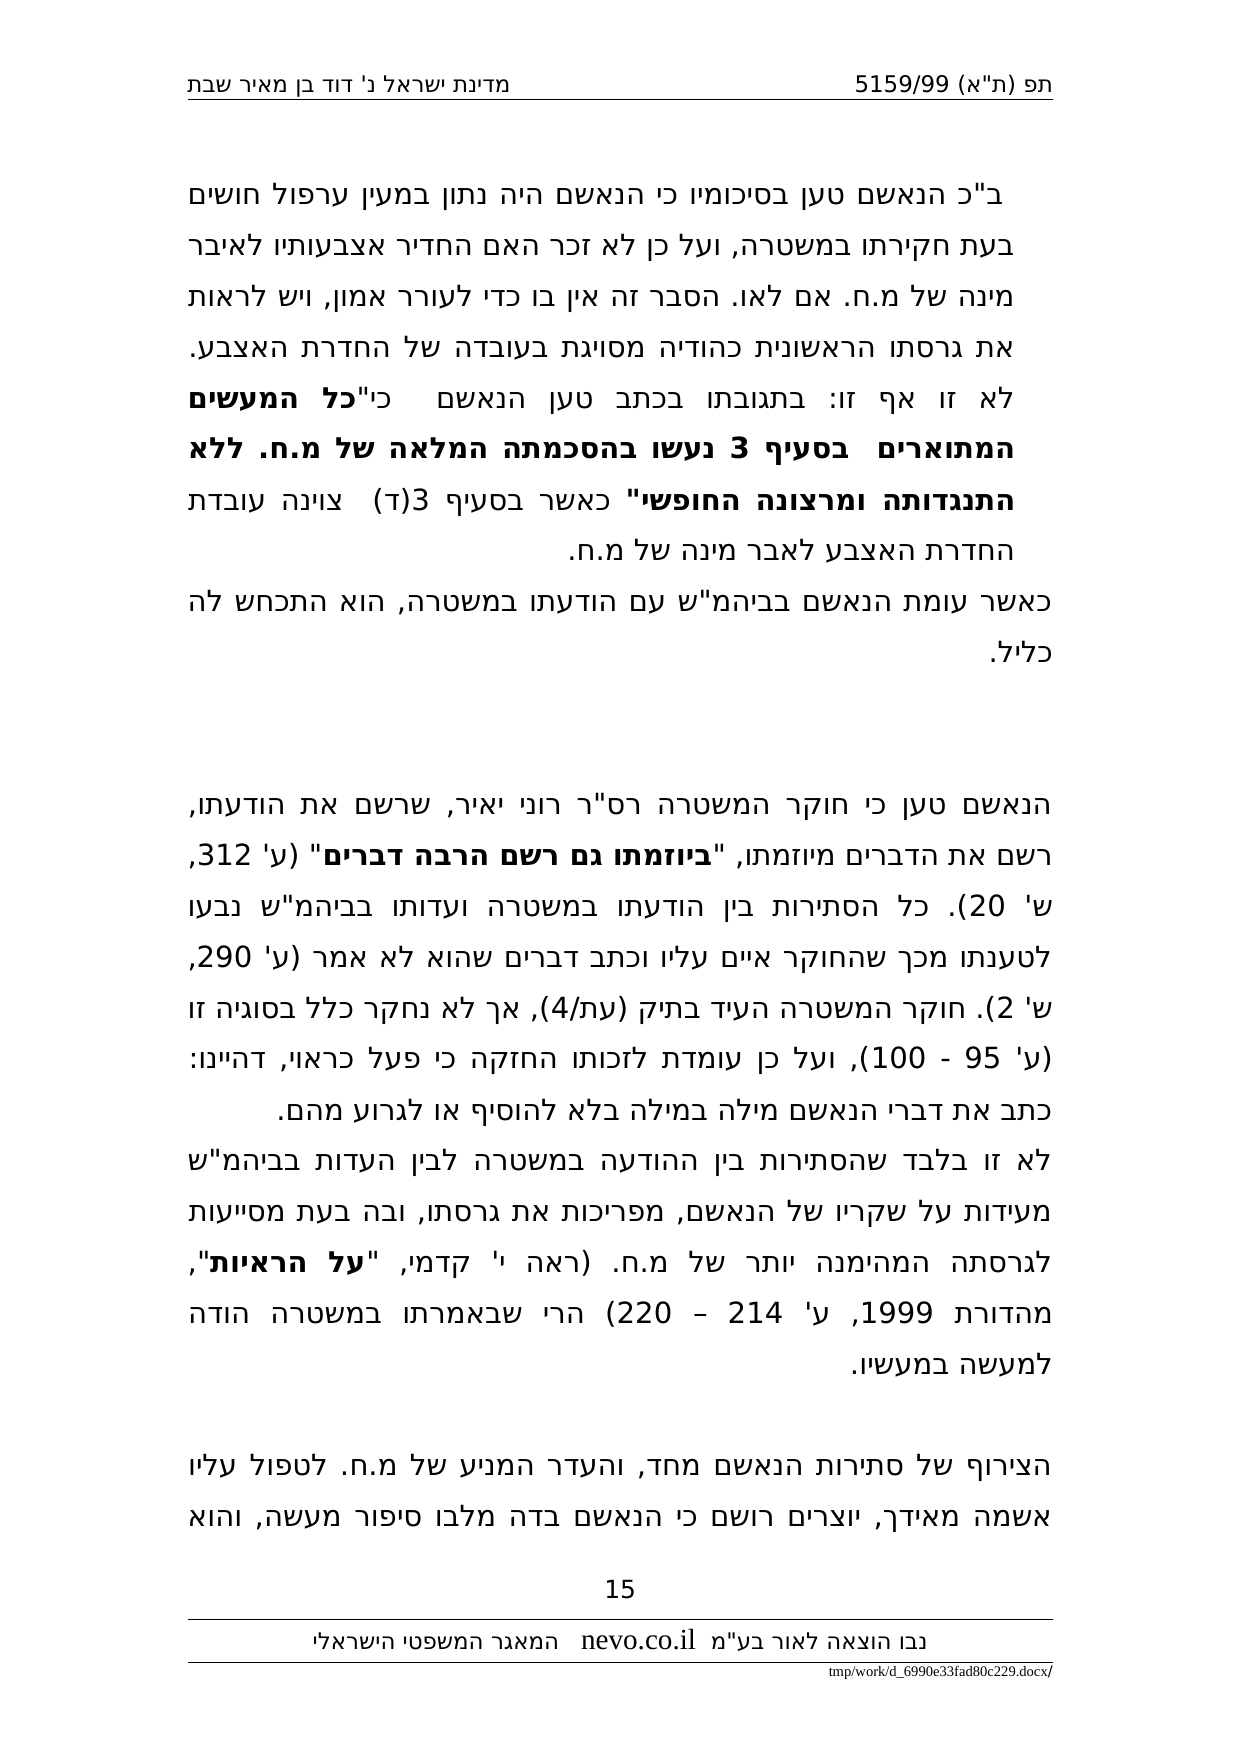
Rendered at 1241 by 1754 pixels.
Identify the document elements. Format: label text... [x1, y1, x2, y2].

text כאשר עומת הנאשם בביהמ"ש עם הודעתו במשטרה, הוא התכחש לה כליל. [187, 585, 1053, 669]
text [187, 1449, 1053, 1534]
text לא זו בלבד שהסתירות בין ההודעה במשטרה לבין העדות בביהמ"ש מעידות על שקריו של הנאשם, מפריכות את גרסתו, ובה בעת מסייעות לגרסתה המהימנה יותר של מ.ח. (ראה י' קדמי, "על הראיות", מהדורת 1999, ע' 214 – 220) הרי שבאמרתו במשטרה הודה למעשה במעשיו. [187, 1144, 1053, 1381]
text הנאשם טען כי חוקר המשטרה רס"ר רוני יאיר, שרשם את הודעתו, רשם את הדברים מיוזמתו, "ביוזמתו גם רשם הרבה דברים" (ע' 312, ש' 20). כל הסתירות בין הודעתו במשטרה ועדותו בביהמ"ש נבעו לטענתו מכך שהחוקר איים עליו וכתב דברים שהוא לא אמר (ע' 290, ש' 2). חוקר המשטרה העיד בתיק (עת/4), אך לא נחקר כלל בסוגיה זו (ע' 95 - 100), ועל כן עומדת לזכותו החזקה כי פעל כראוי, דהיינו: כתב את דברי הנאשם מילה במילה בלא להוסיף או לגרוע מהם. [187, 787, 1053, 1127]
text ב"כ הנאשם טען בסיכומיו כי הנאשם היה נתון במעין ערפול חושים בעת חקירתו במשטרה, ועל כן לא זכר האם החדיר אצבעותיו לאיבר מינה של מ.ח. אם לאו. הסבר זה אין בו כדי לעורר אמון, ויש לראות את גרסתו הראשונית כהודיה מסויגת בעובדה של החדרת האצבע. לא זו אף זו: בתגובתו בכתב טען הנאשם כי"כל המעשים המתוארים בסעיף 3 נעשו בהסכמתה המלאה של מ.ח. ללא התנגדותה ומרצונה החופשי" כאשר בסעיף 3(ד) צוינה עובדת החדרת האצבע לאבר מינה של מ.ח. [187, 177, 1015, 568]
